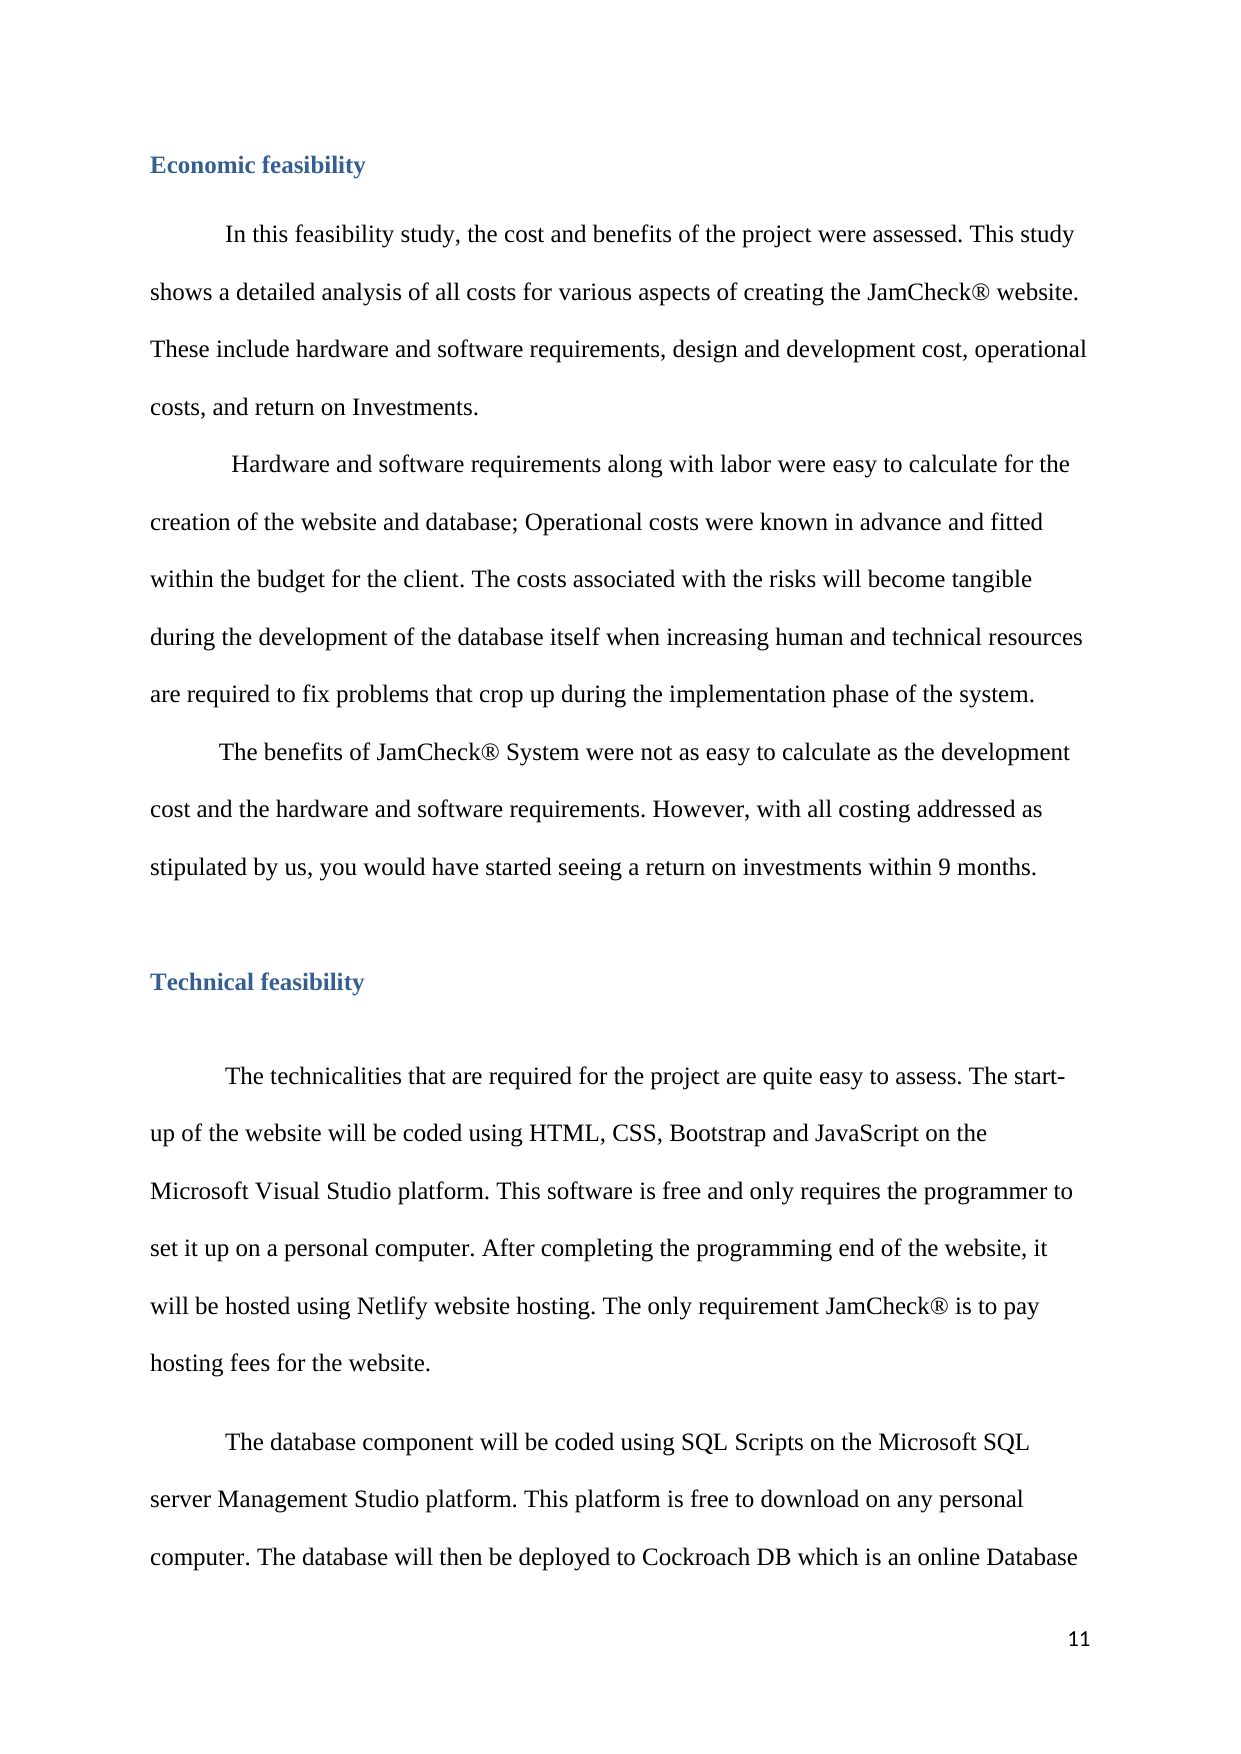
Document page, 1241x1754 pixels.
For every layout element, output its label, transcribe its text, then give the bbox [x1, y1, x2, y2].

text The technicalities that are required for the project are quite easy to assess. The start-up of the website will be coded using HTML, CSS, Bootstrap and JavaScript on the Microsoft Visual Studio platform. This software is free and only requires the programmer to set it up on a personal computer. After completing the programming end of the website, it will be hosted using Netlify website hosting. The only requirement JamCheck® is to pay hosting fees for the website. [150, 1061, 1090, 1377]
text In this feasibility study, the cost and benefits of the project were assessed. This study shows a detailed analysis of all costs for various aspects of creating the JamCheck® website. These include hardware and software requirements, design and development cost, operational costs, and return on Investments. Hardware and software requirements along with labor were easy to calculate for the creation of the website and database; Operational costs were known in advance and fitted within the budget for the client. The costs associated with the risks will become tangible during the development of the database itself when increasing human and technical resources are required to fix problems that crop up during the implementation phase of the system. The benefits of JamCheck® System were not as easy to calculate as the development cost and the hardware and software requirements. However, with all costing addressed as stipulated by us, you would have started seeing a return on investments within 9 months. [150, 219, 1090, 881]
subtitle Economic feasibility [150, 150, 1090, 214]
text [150, 1427, 1090, 1570]
subtitle Technical feasibility [150, 967, 1090, 996]
